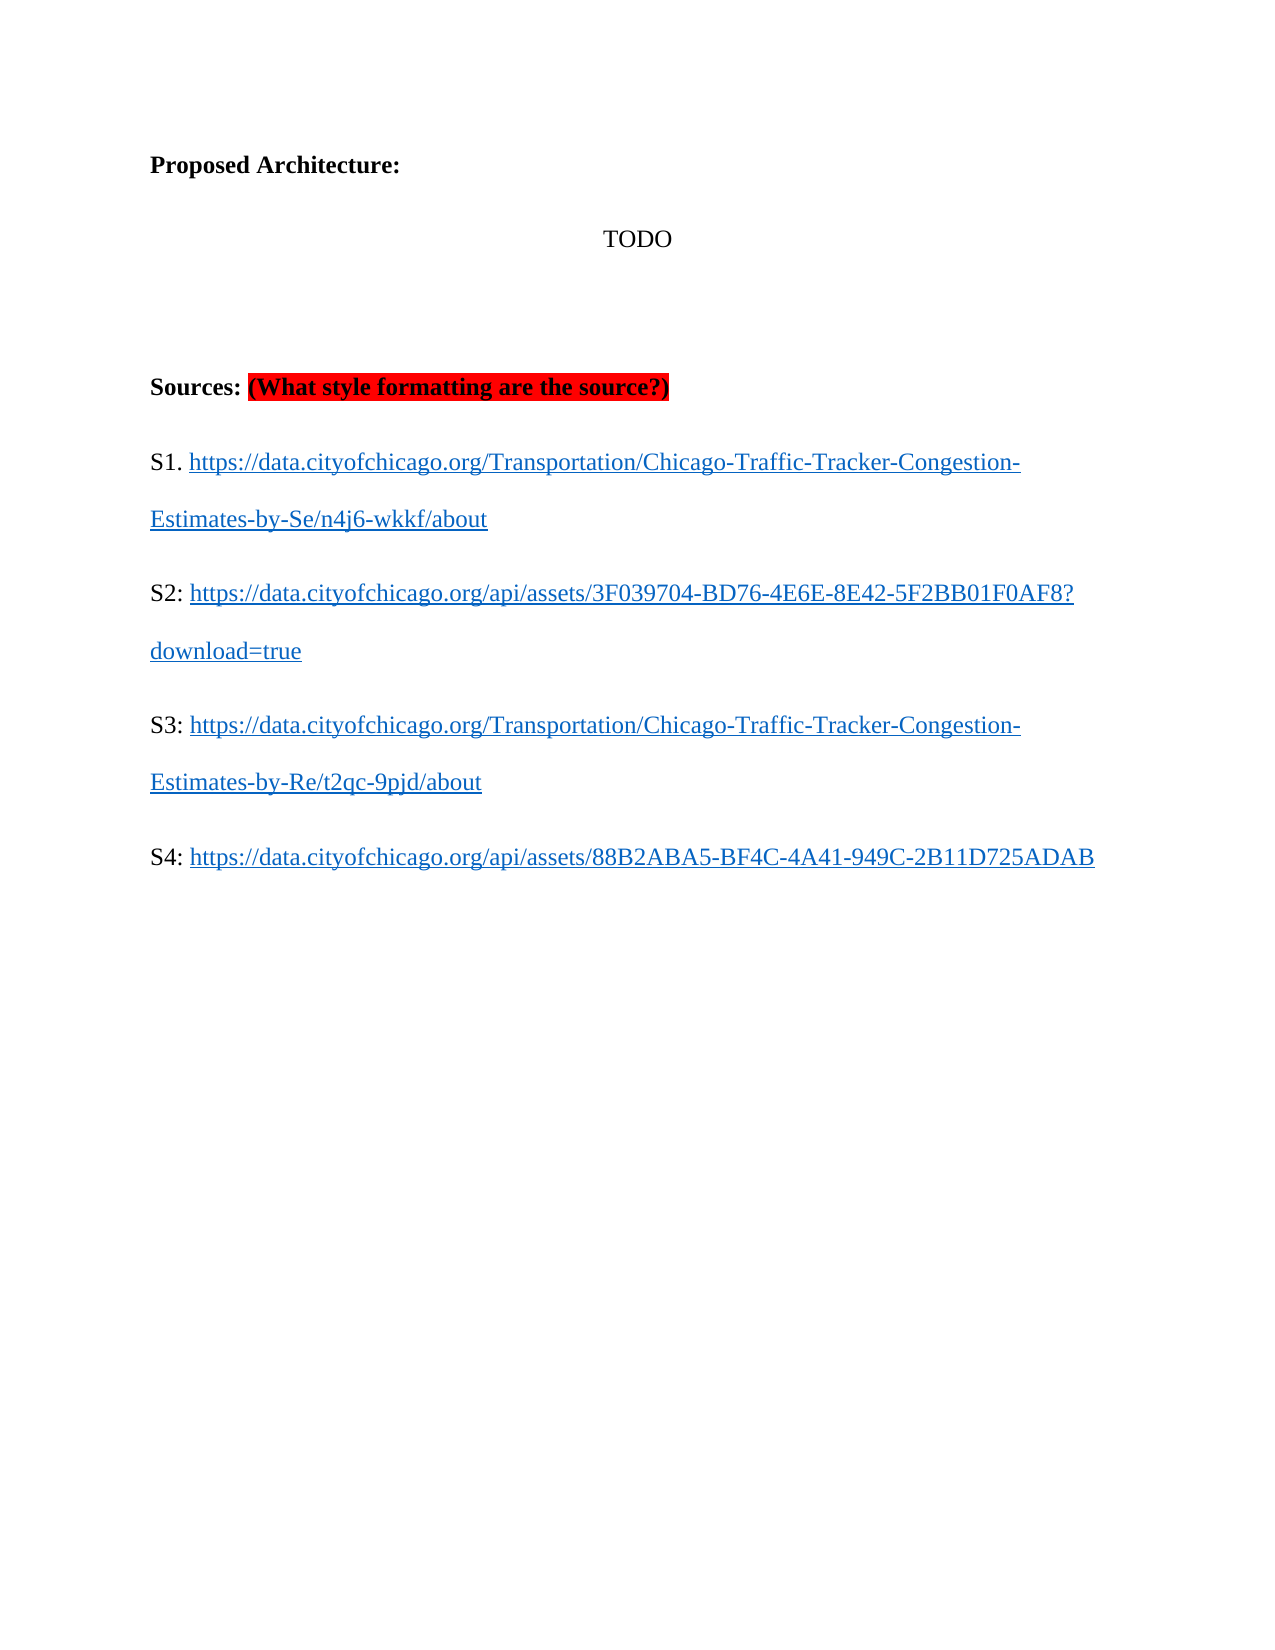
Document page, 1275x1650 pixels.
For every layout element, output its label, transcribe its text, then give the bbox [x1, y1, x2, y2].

text Proposed Architecture: [150, 150, 1125, 179]
text S2: https://data.cityofchicago.org/api/assets/3F039704-BD76-4E6E-8E42-5F2BB01F0AF8?download=true [150, 578, 1125, 664]
text Sources: (What style formatting are the source?) [150, 372, 1125, 401]
text S3: https://data.cityofchicago.org/Transportation/Chicago-Traffic-Tracker-Congestion-Estimates-by-Re/t2qc-9pjd/about [150, 710, 1125, 796]
text S4: https://data.cityofchicago.org/api/assets/88B2ABA5-BF4C-4A41-949C-2B11D725ADAB [150, 842, 1125, 870]
text S1. https://data.cityofchicago.org/Transportation/Chicago-Traffic-Tracker-Congestion-Estimates-by-Se/n4j6-wkkf/about [150, 447, 1125, 533]
text TODO [150, 224, 1125, 253]
